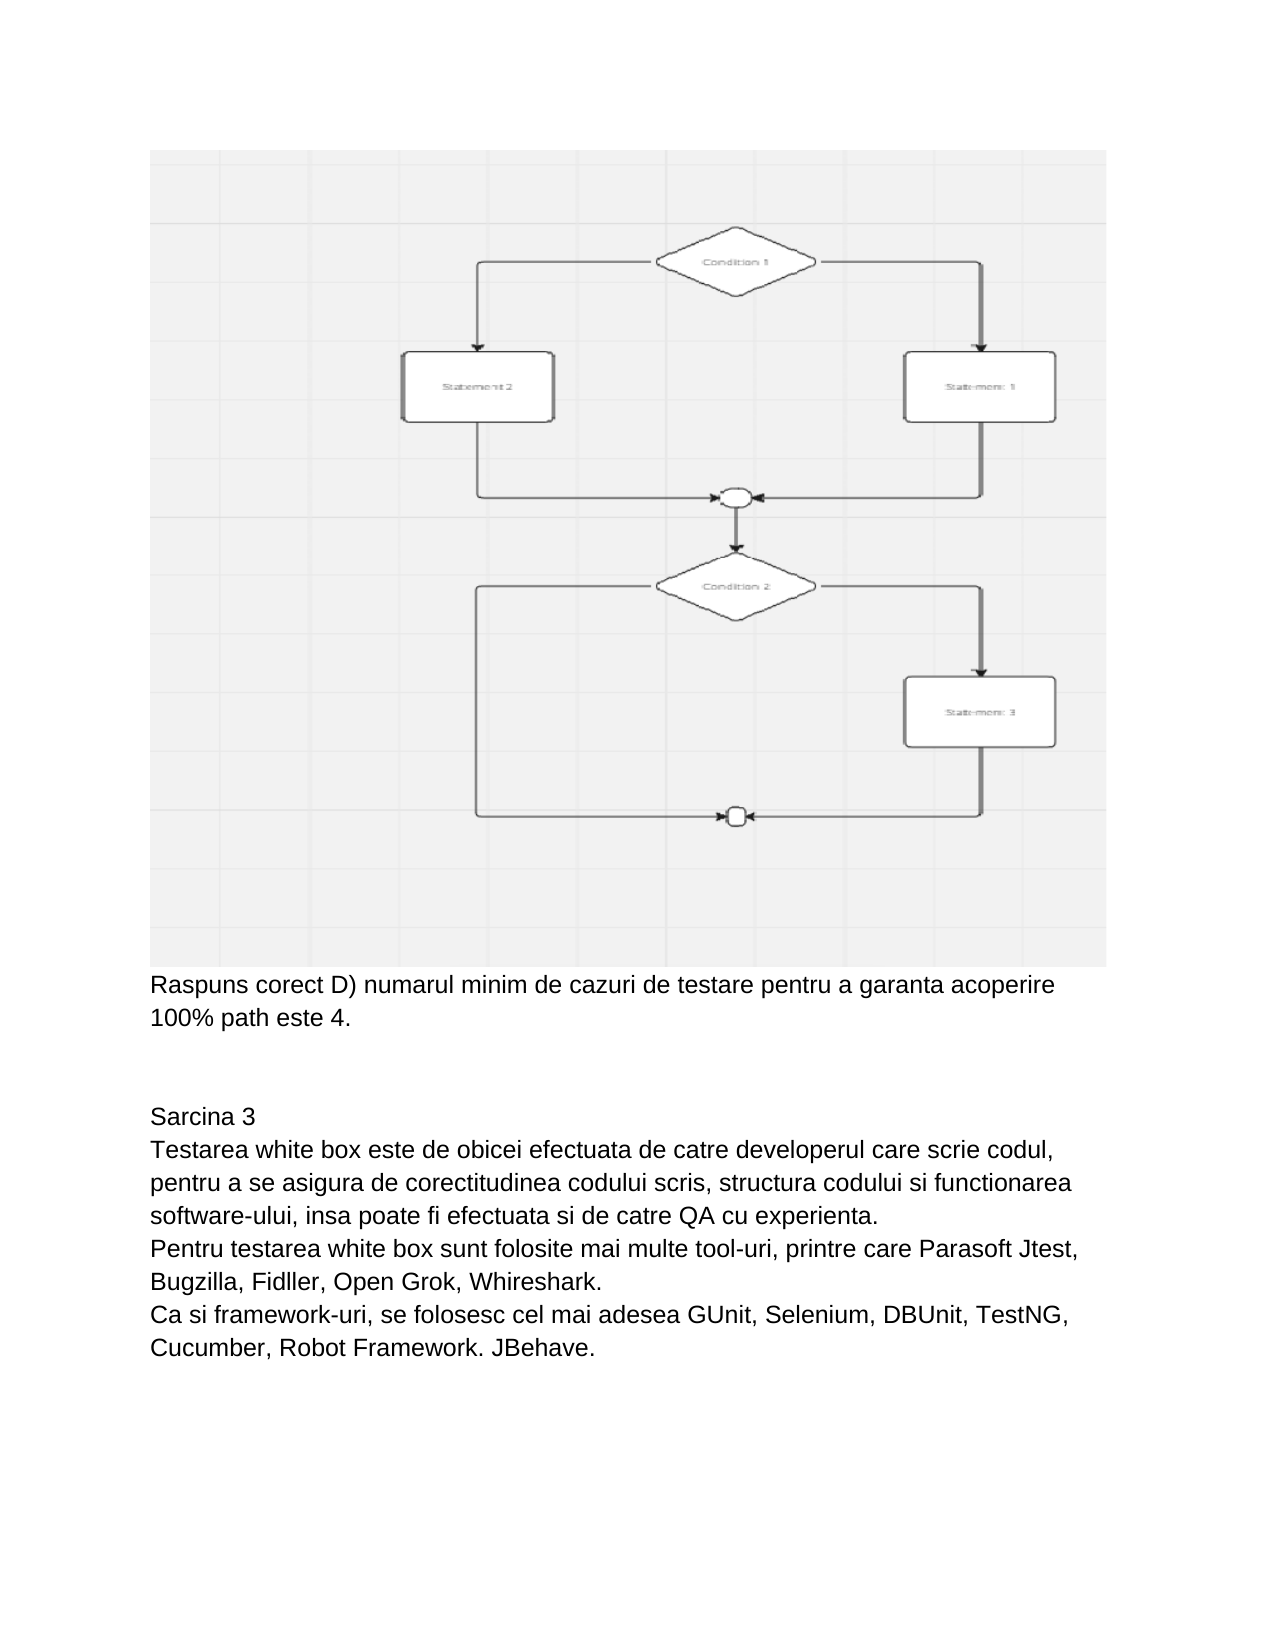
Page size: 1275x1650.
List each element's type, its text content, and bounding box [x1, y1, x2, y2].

text Sarcina 3 [150, 1102, 1125, 1131]
text Pentru testarea white box sunt folosite mai multe tool-uri, printre care Parasoft Jtest, Bugzilla, Fidller, Open Grok, Whireshark. [150, 1234, 1125, 1296]
text Raspuns corect D) numarul minim de cazuri de testare pentru a garanta acoperire 100% path este 4. [150, 970, 1125, 1032]
text Ca si framework-uri, se folosesc cel mai adesea GUnit, Selenium, DBUnit, TestNG, Cucumber, Robot Framework. JBehave. [150, 1300, 1125, 1362]
picture [150, 150, 1107, 967]
text Testarea white box este de obicei efectuata de catre developerul care scrie codul, pentru a se asigura de corectitudinea codului scris, structura codului si functionarea software-ului, insa poate fi efectuata si de catre QA cu experienta. [150, 1135, 1125, 1230]
